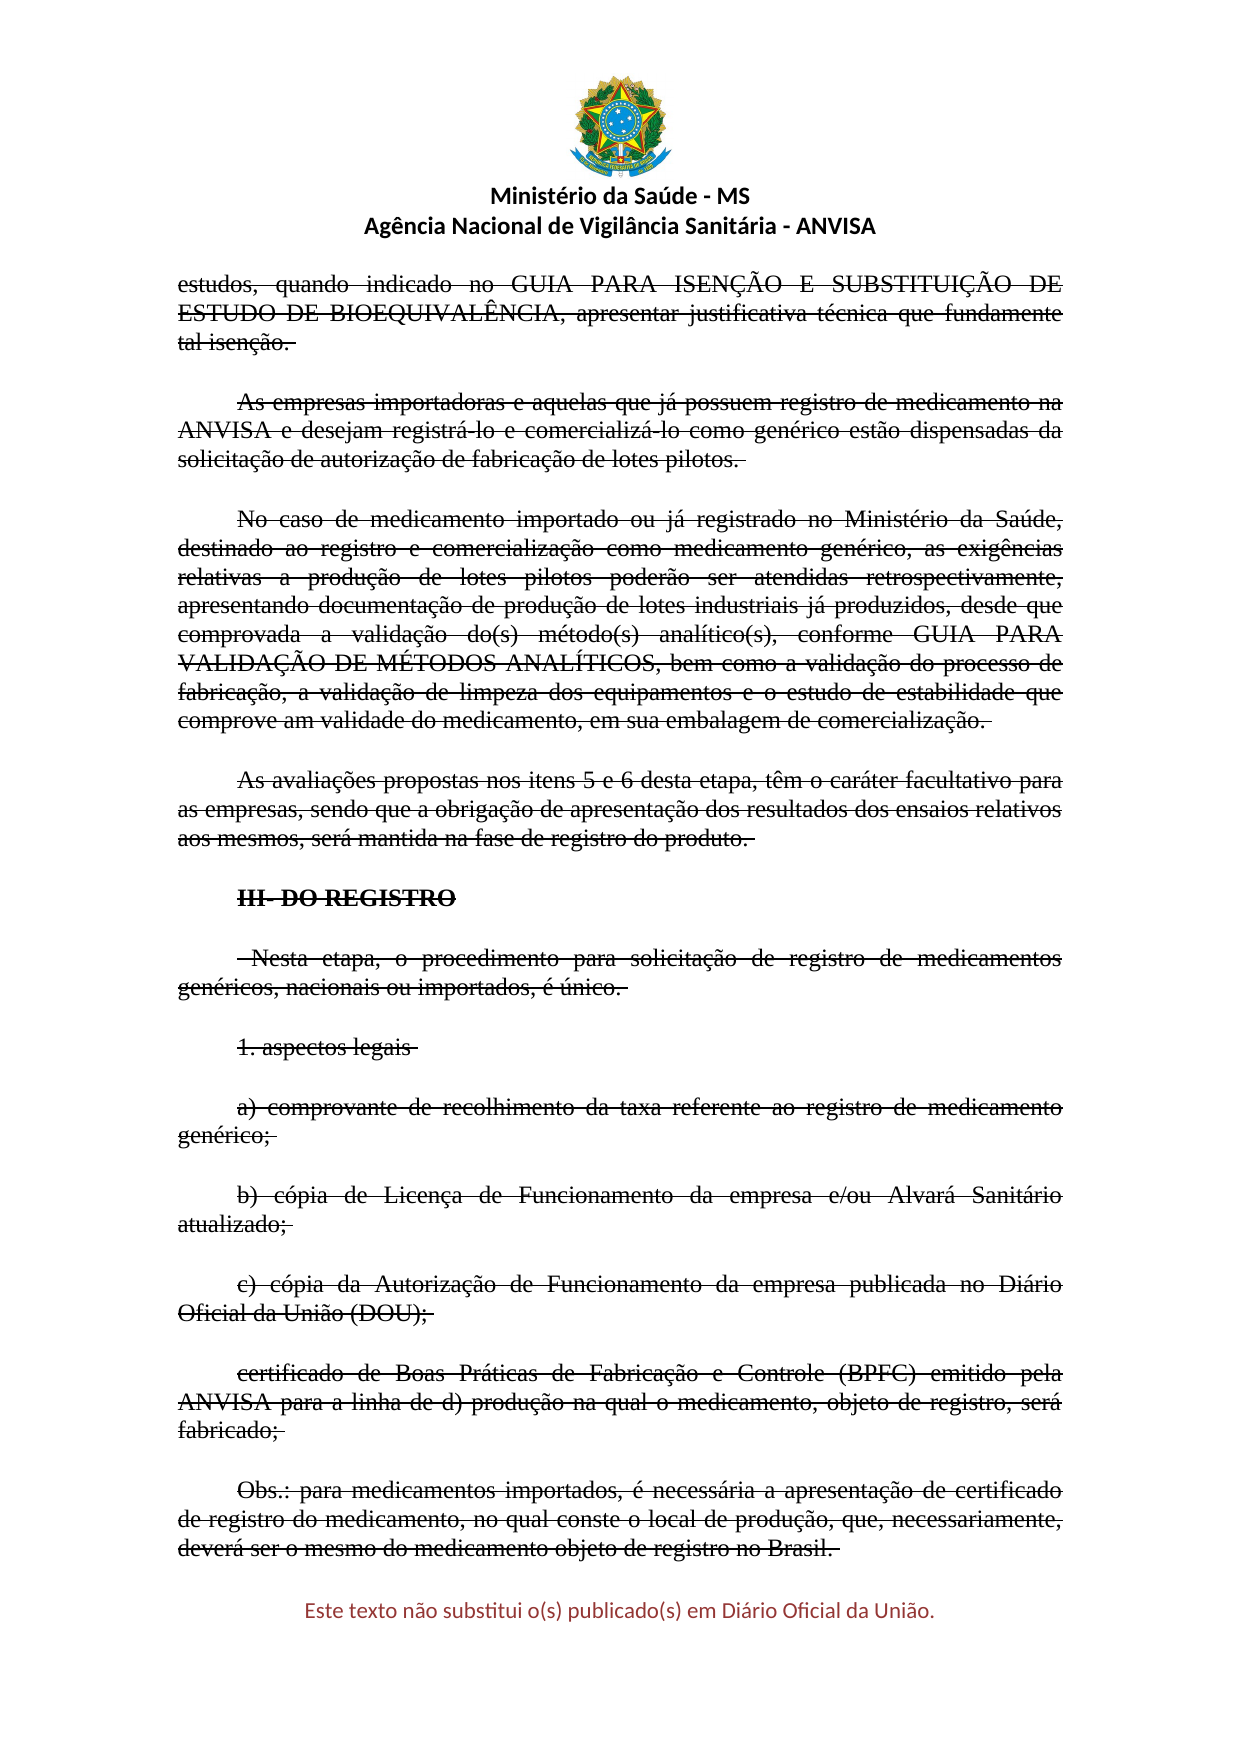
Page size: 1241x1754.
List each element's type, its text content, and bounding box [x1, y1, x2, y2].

text a) comprovante de recolhimento da taxa referente ao registro de medicamento genérico; [177, 1092, 1063, 1149]
text As avaliações propostas nos itens 5 e 6 desta etapa, têm o caráter facultativo para as empresas, sendo que a obrigação de apresentação dos resultados dos ensaios relativos aos mesmos, será mantida na fase de registro do produto. [177, 765, 1063, 852]
text Obs.: para medicamentos importados, é necessária a apresentação de certificado de registro do medicamento, no qual conste o local de produção, que, necessariamente, deverá ser o mesmo do medicamento objeto de registro no Brasil. [177, 1475, 1063, 1520]
text III- DO REGISTRO [177, 883, 1063, 912]
text 1. aspectos legais [177, 1032, 1063, 1060]
text As empresas importadoras e aquelas que já possuem registro de medicamento na ANVISA e desejam registrá-lo e comercializá-lo como genérico estão dispensadas da solicitação de autorização de fabricação de lotes pilotos. [177, 432, 1063, 473]
text Obs.: para medicamentos importados, é necessária a apresentação de certificado de registro do medicamento, no qual conste o local de produção, que, necessariamente, deverá ser o mesmo do medicamento objeto de registro no Brasil. [177, 1521, 1063, 1562]
text As empresas importadoras e aquelas que já possuem registro de medicamento na ANVISA e desejam registrá-lo e comercializá-lo como genérico estão dispensadas da solicitação de autorização de fabricação de lotes pilotos. [177, 387, 1063, 431]
text No caso de medicamento importado ou já registrado no Ministério da Saúde, destinado ao registro e comercialização como medicamento genérico, as exigências relativas a produção de lotes pilotos poderão ser atendidas retrospectivamente, apresentando documentação de produção de lotes industriais já produzidos, desde que comprovada a validação do(s) método(s) analítico(s), conforme GUIA PARA VALIDAÇÃO DE MÉTODOS ANALÍTICOS, bem como a validação do processo de fabricação, a validação de limpeza dos equipamentos e o estudo de estabilidade que comprove am validade do medicamento, em sua embalagem de comercialização. [177, 504, 1063, 548]
text certificado de Boas Práticas de Fabricação e Controle (BPFC) emitido pela ANVISA para a linha de d) produção na qual o medicamento, objeto de registro, será fabricado; [177, 1358, 1063, 1444]
picture [566, 73, 674, 180]
text b) cópia de Licença de Funcionamento da empresa e/ou Alvará Sanitário atualizado; [177, 1180, 1063, 1238]
text c) cópia da Autorização de Funcionamento da empresa publicada no Diário Oficial da União (DOU); [177, 1269, 1063, 1327]
text Nesta etapa, o procedimento para solicitação de registro de medicamentos genéricos, nacionais ou importados, é único. [177, 943, 1063, 1000]
